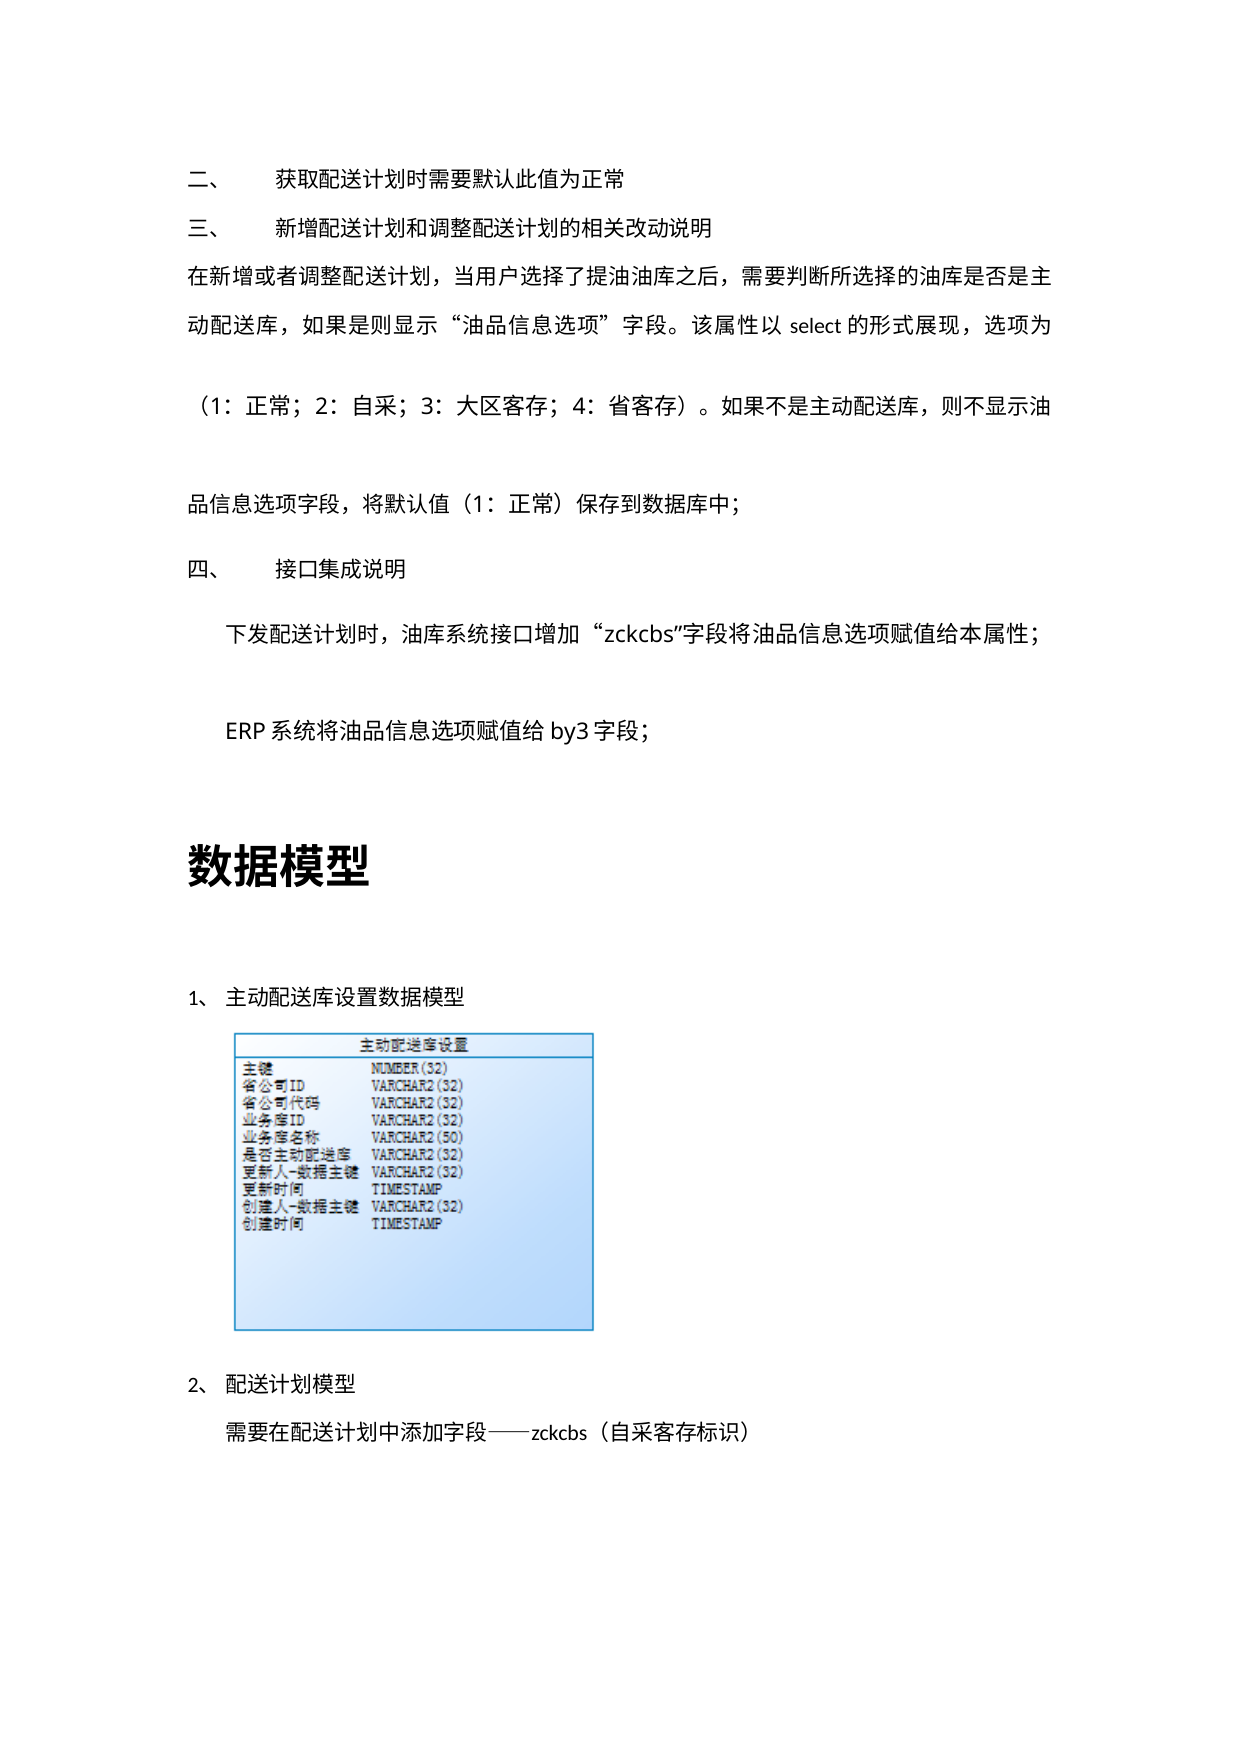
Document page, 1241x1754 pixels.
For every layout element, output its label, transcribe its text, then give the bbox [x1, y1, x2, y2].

list 主动配送库设置数据模型 [187, 979, 1053, 1012]
subtitle 数据模型 [187, 814, 1053, 912]
text 下发配送计划时，油库系统接口增加“zckcbs”字段将油品信息选项赋值给本属性；ERP系统将油品信息选项赋值给by3字段； [225, 600, 1053, 762]
list 新增配送计划和调整配送计划的相关改动说明 [187, 210, 1053, 243]
picture [225, 1027, 605, 1339]
list 配送计划模型 [187, 1366, 1053, 1399]
text 在新增或者调整配送计划，当用户选择了提油油库之后，需要判断所选择的油库是否是主动配送库，如果是则显示“油品信息选项”字段。该属性以select的形式展现，选项为（1：正常；2：自采；3：大区客存；4：省客存）。如果不是主动配送库，则不显示油品信息选项字段，将默认值（1：正常）保存到数据库中； [187, 259, 1053, 535]
list 获取配送计划时需要默认此值为正常 [187, 162, 1053, 194]
list 接口集成说明 [187, 552, 1053, 584]
text 需要在配送计划中添加字段——zckcbs（自采客存标识） [225, 1414, 1053, 1447]
